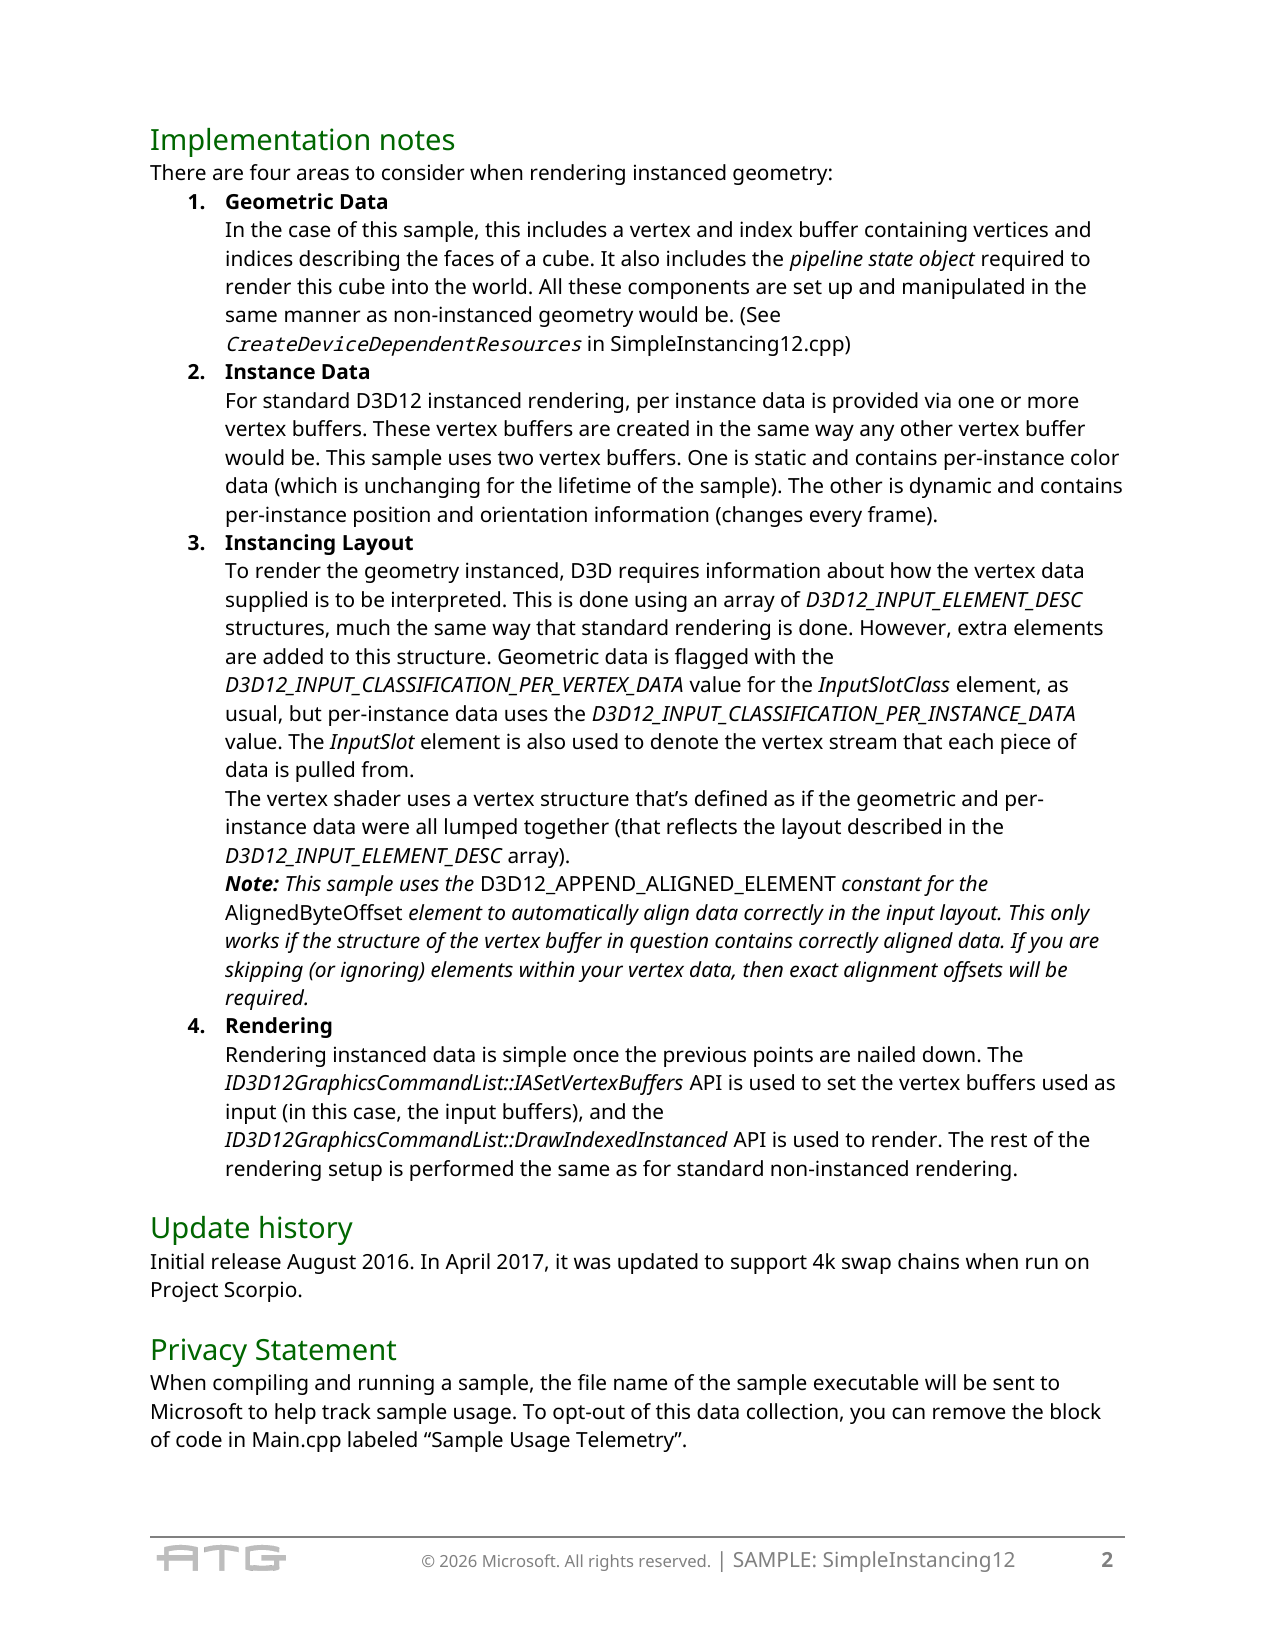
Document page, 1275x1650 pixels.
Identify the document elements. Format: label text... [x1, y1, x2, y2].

list Instance Data [187, 357, 1125, 386]
subtitle Privacy Statement [150, 1329, 1125, 1368]
text Initial release August 2016. In April 2017, it was updated to support 4k swap chains when run on Project Scorpio. [150, 1247, 1125, 1304]
text When compiling and running a sample, the file name of the sample executable will be sent to Microsoft to help track sample usage. To opt-out of this data collection, you can remove the block of code in Main.cpp labeled “Sample Usage Telemetry”. [150, 1368, 1125, 1454]
text To render the geometry instanced, D3D requires information about how the vertex data supplied is to be interpreted. This is done using an array of D3D12_INPUT_ELEMENT_DESC structures, much the same way that standard rendering is done. However, extra elements are added to this structure. Geometric data is flagged with the D3D12_INPUT_CLASSIFICATION_PER_VERTEX_DATA value for the InputSlotClass element, as usual, but per-instance data uses the D3D12_INPUT_CLASSIFICATION_PER_INSTANCE_DATA value. The InputSlot element is also used to denote the vertex stream that each piece of data is pulled from. [225, 557, 1125, 784]
text In the case of this sample, this includes a vertex and index buffer containing vertices and indices describing the faces of a cube. It also includes the pipeline state object required to render this cube into the world. All these components are set up and manipulated in the same manner as non-instanced geometry would be. (See CreateDeviceDependentResources in SimpleInstancing12.cpp) [225, 215, 1125, 357]
text There are four areas to consider when rendering instanced geometry: [150, 158, 1125, 187]
list Instancing Layout [187, 528, 1125, 557]
text Note: This sample uses the D3D12_APPEND_ALIGNED_ELEMENT constant for the AlignedByteOffset element to automatically align data correctly in the input layout. This only works if the structure of the vertex buffer in question contains correctly aligned data. If you are skipping (or ignoring) elements within your vertex data, then exact alignment offsets will be required. [225, 869, 1125, 1012]
text Rendering instanced data is simple once the previous points are nailed down. The ID3D12GraphicsCommandList::IASetVertexBuffers API is used to set the vertex buffers used as input (in this case, the input buffers), and the ID3D12GraphicsCommandList::DrawIndexedInstanced API is used to render. The rest of the rendering setup is performed the same as for standard non-instanced rendering. [225, 1040, 1125, 1182]
subtitle Implementation notes [150, 119, 1125, 158]
list Geometric Data [187, 187, 1125, 215]
text The vertex shader uses a vertex structure that’s defined as if the geometric and per-instance data were all lumped together (that reflects the layout described in the D3D12_INPUT_ELEMENT_DESC array). [225, 784, 1125, 869]
text For standard D3D12 instanced rendering, per instance data is provided via one or more vertex buffers. These vertex buffers are created in the same way any other vertex buffer would be. This sample uses two vertex buffers. One is static and contains per-instance color data (which is unchanging for the lifetime of the sample). The other is dynamic and contains per-instance position and orientation information (changes every frame). [225, 386, 1125, 528]
subtitle Update history [150, 1207, 1125, 1247]
picture [156, 1544, 286, 1571]
list Rendering [187, 1012, 1125, 1040]
